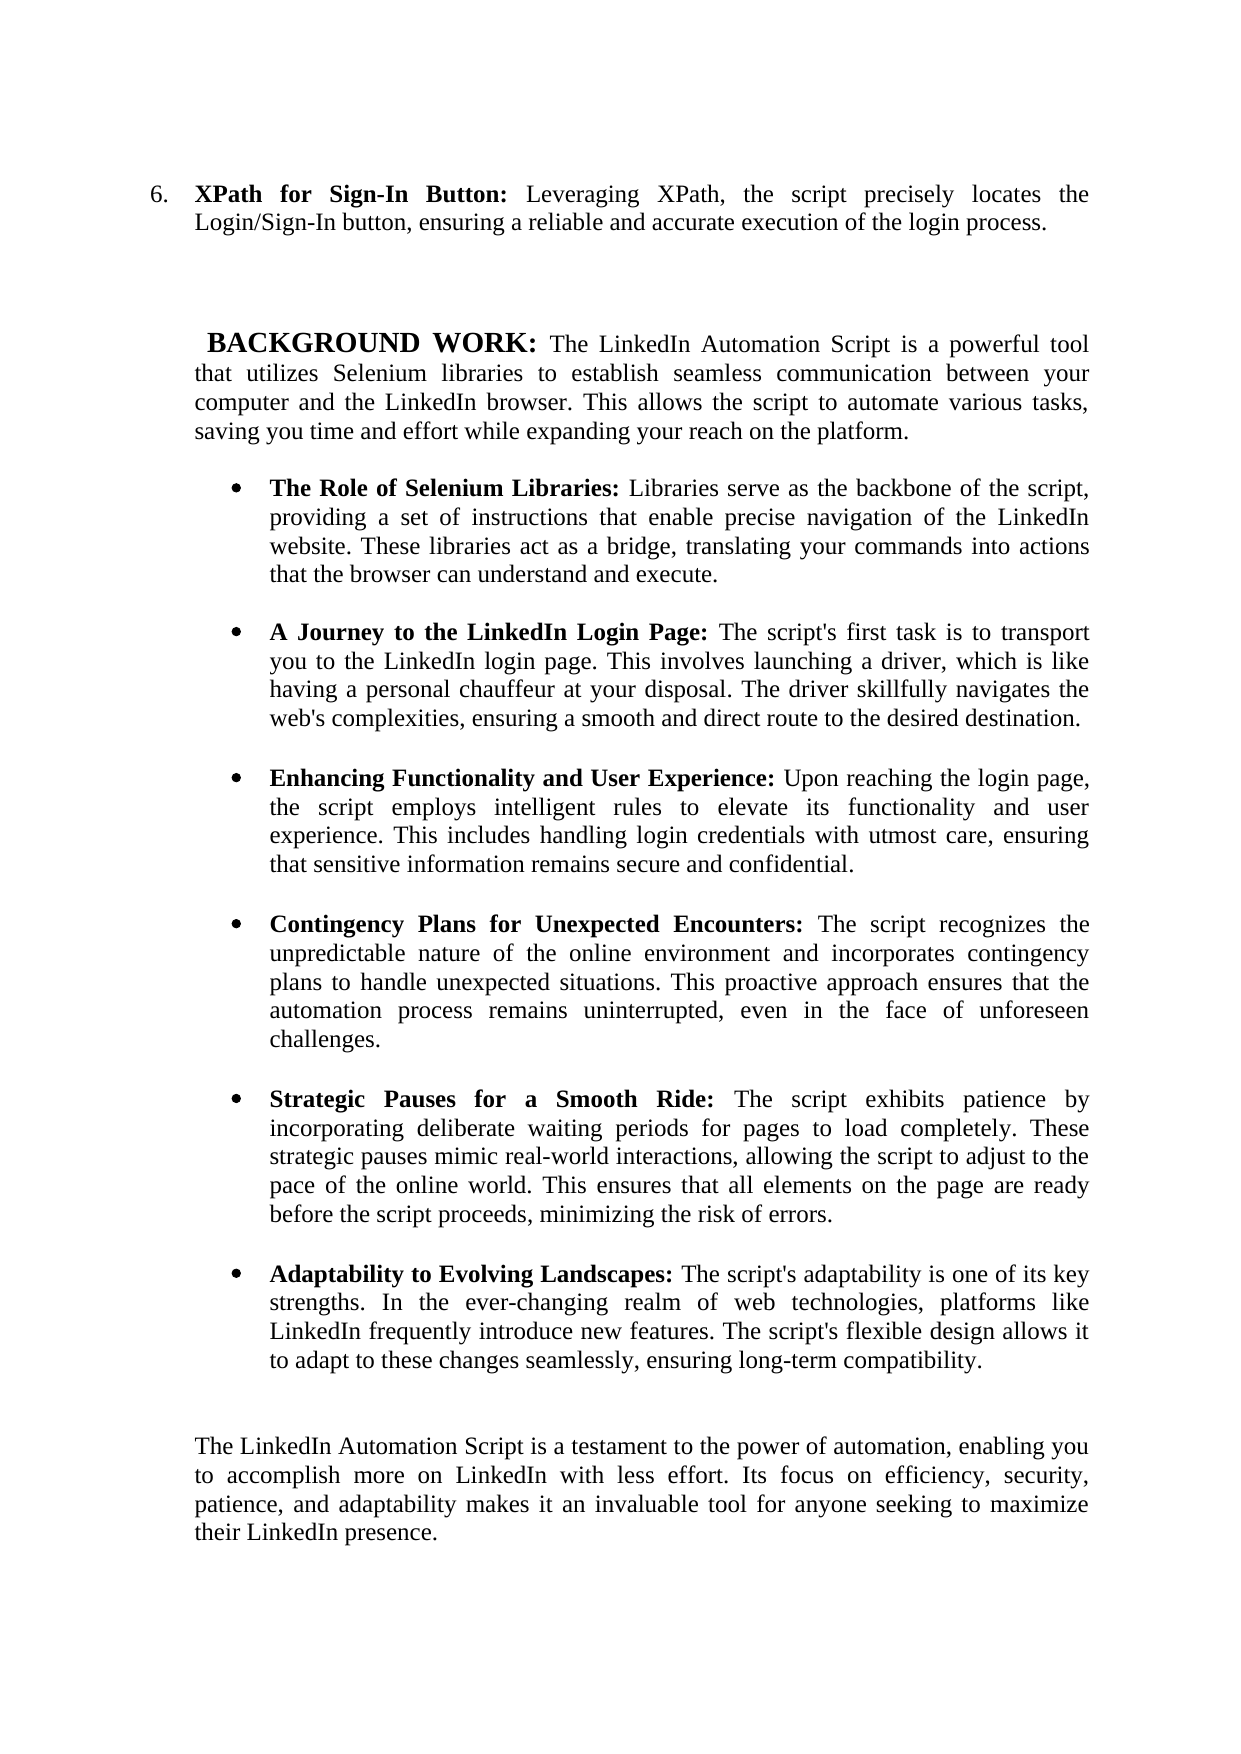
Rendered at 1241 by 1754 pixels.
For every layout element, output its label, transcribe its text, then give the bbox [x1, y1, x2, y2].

list The LinkedIn Automation Script is a testament to the power of automation, enabling you to accomplish more on LinkedIn with less effort. Its focus on efficiency, security, patience, and adaptability makes it an invaluable tool for anyone seeking to maximize their LinkedIn presence. [194, 1431, 1090, 1546]
list Contingency Plans for Unexpected Encounters: The script recognizes the unpredictable nature of the online environment and incorporates contingency plans to handle unexpected situations. This proactive approach ensures that the automation process remains uninterrupted, even in the face of unforeseen challenges. [232, 909, 1090, 1053]
list A Journey to the LinkedIn Login Page: The script's first task is to transport you to the LinkedIn login page. This involves launching a driver, which is like having a personal chauffeur at your disposal. The driver skillfully navigates the web's complexities, ensuring a smooth and direct route to the desired destination. [232, 617, 1090, 732]
list Adaptability to Evolving Landscapes: The script's adaptability is one of its key strengths. In the ever-changing realm of web technologies, platforms like LinkedIn frequently introduce new features. The script's flexible design allows it to adapt to these changes seamlessly, ensuring long-term compatibility. [232, 1259, 1090, 1374]
list The Role of Selenium Libraries: Libraries serve as the backbone of the script, providing a set of instructions that enable precise navigation of the LinkedIn website. These libraries act as a bridge, translating your commands into actions that the browser can understand and execute. [232, 473, 1090, 588]
list Strategic Pauses for a Smooth Ride: The script exhibits patience by incorporating deliberate waiting periods for pages to load completely. These strategic pauses mimic real-world interactions, allowing the script to adjust to the pace of the online world. This ensures that all elements on the page are ready before the script proceeds, minimizing the risk of errors. [232, 1084, 1090, 1228]
list BACKGROUND WORK: The LinkedIn Automation Script is a powerful tool that utilizes Selenium libraries to establish seamless communication between your computer and the LinkedIn browser. This allows the script to automate various tasks, saving you time and effort while expanding your reach on the platform. [194, 325, 1090, 444]
list Enhancing Functionality and User Experience: Upon reaching the login page, the script employs intelligent rules to elevate its functionality and user experience. This includes handling login credentials with utmost care, ensuring that sensitive information remains secure and confidential. [232, 763, 1090, 878]
list XPath for Sign-In Button: Leveraging XPath, the script precisely locates the Login/Sign-In button, ensuring a reliable and accurate execution of the login process. [150, 179, 1090, 236]
